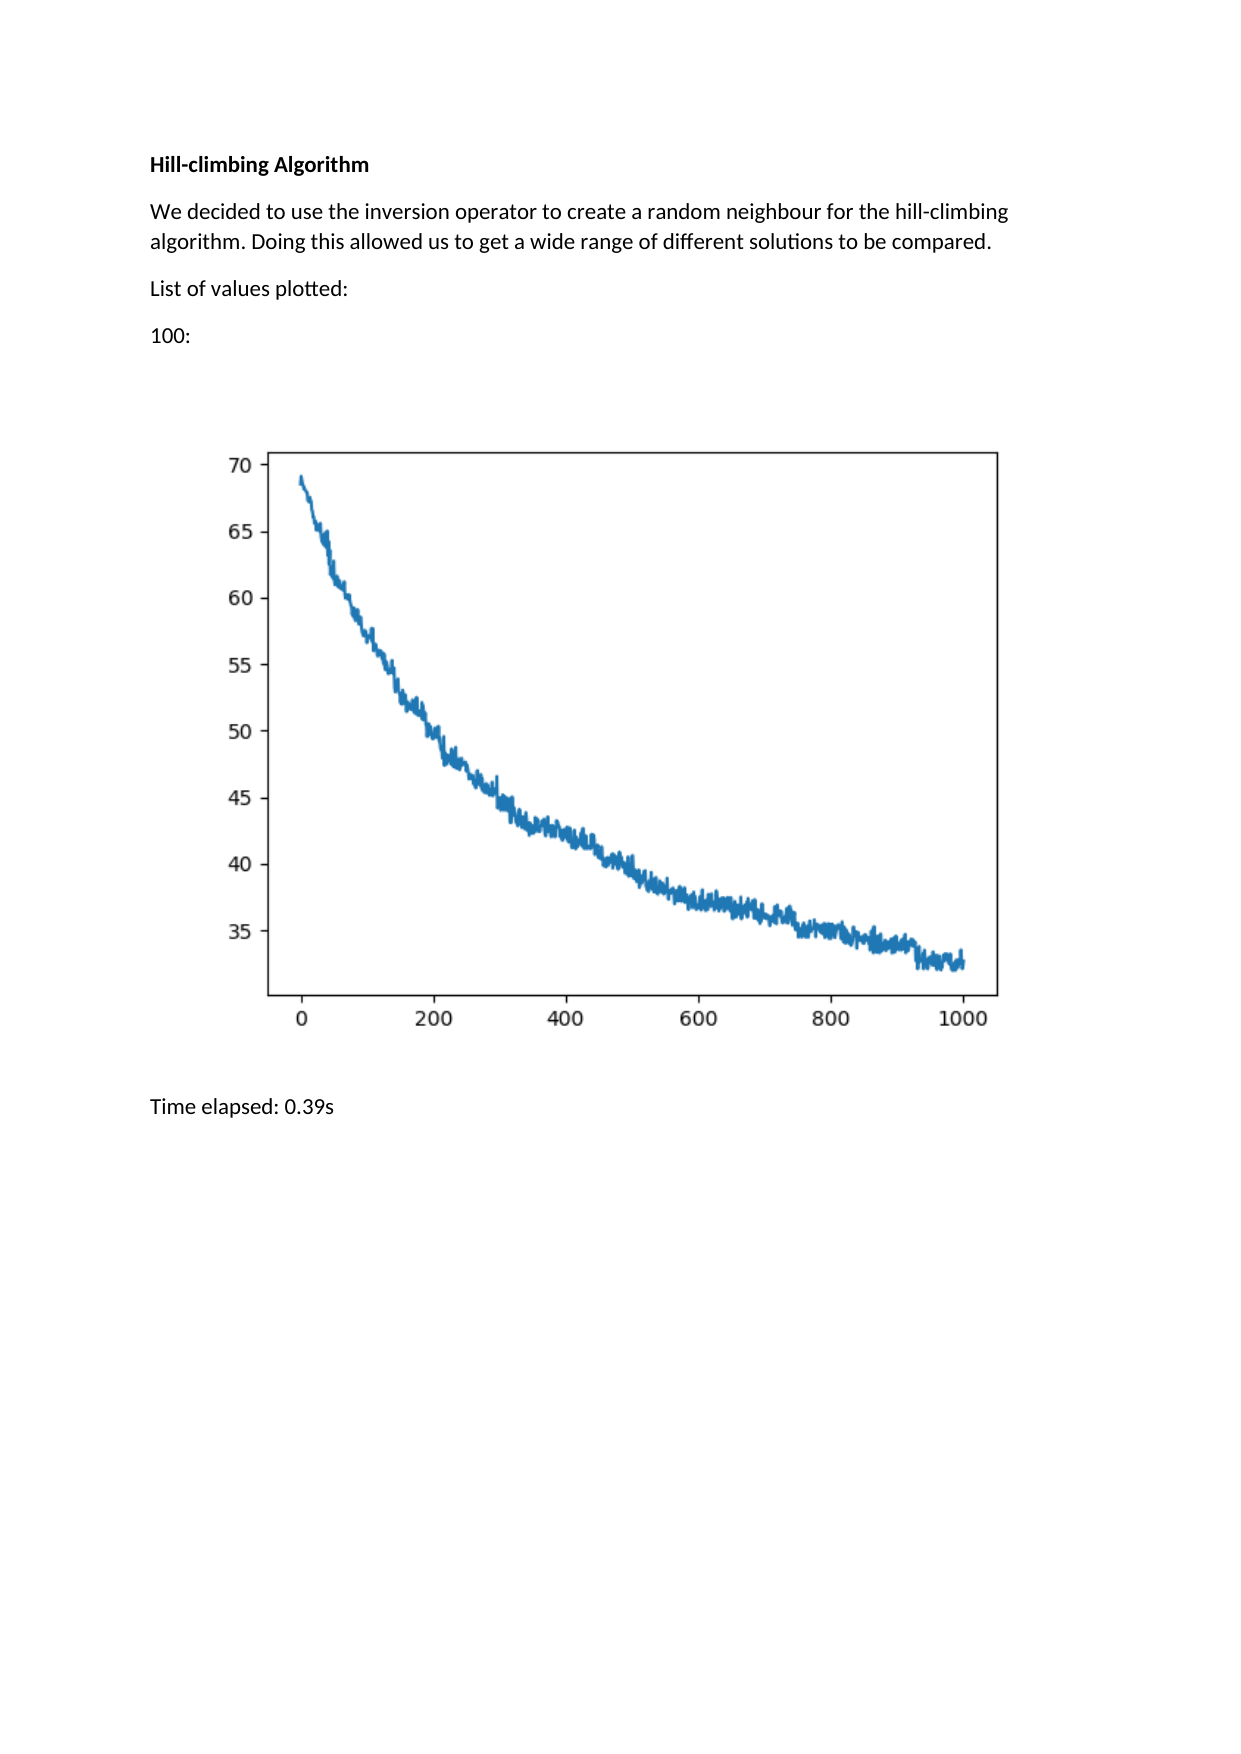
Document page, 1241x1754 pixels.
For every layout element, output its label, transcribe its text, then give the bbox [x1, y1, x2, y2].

text Time elapsed: 0.39s [150, 1092, 1090, 1120]
text 100: [150, 321, 1090, 349]
picture [150, 367, 1091, 1073]
text List of values plotted: [150, 274, 1090, 302]
text We decided to use the inversion operator to create a random neighbour for the hill-climbing algorithm. Doing this allowed us to get a wide range of different solutions to be compared. [150, 197, 1090, 255]
text Hill-climbing Algorithm [150, 150, 1090, 178]
